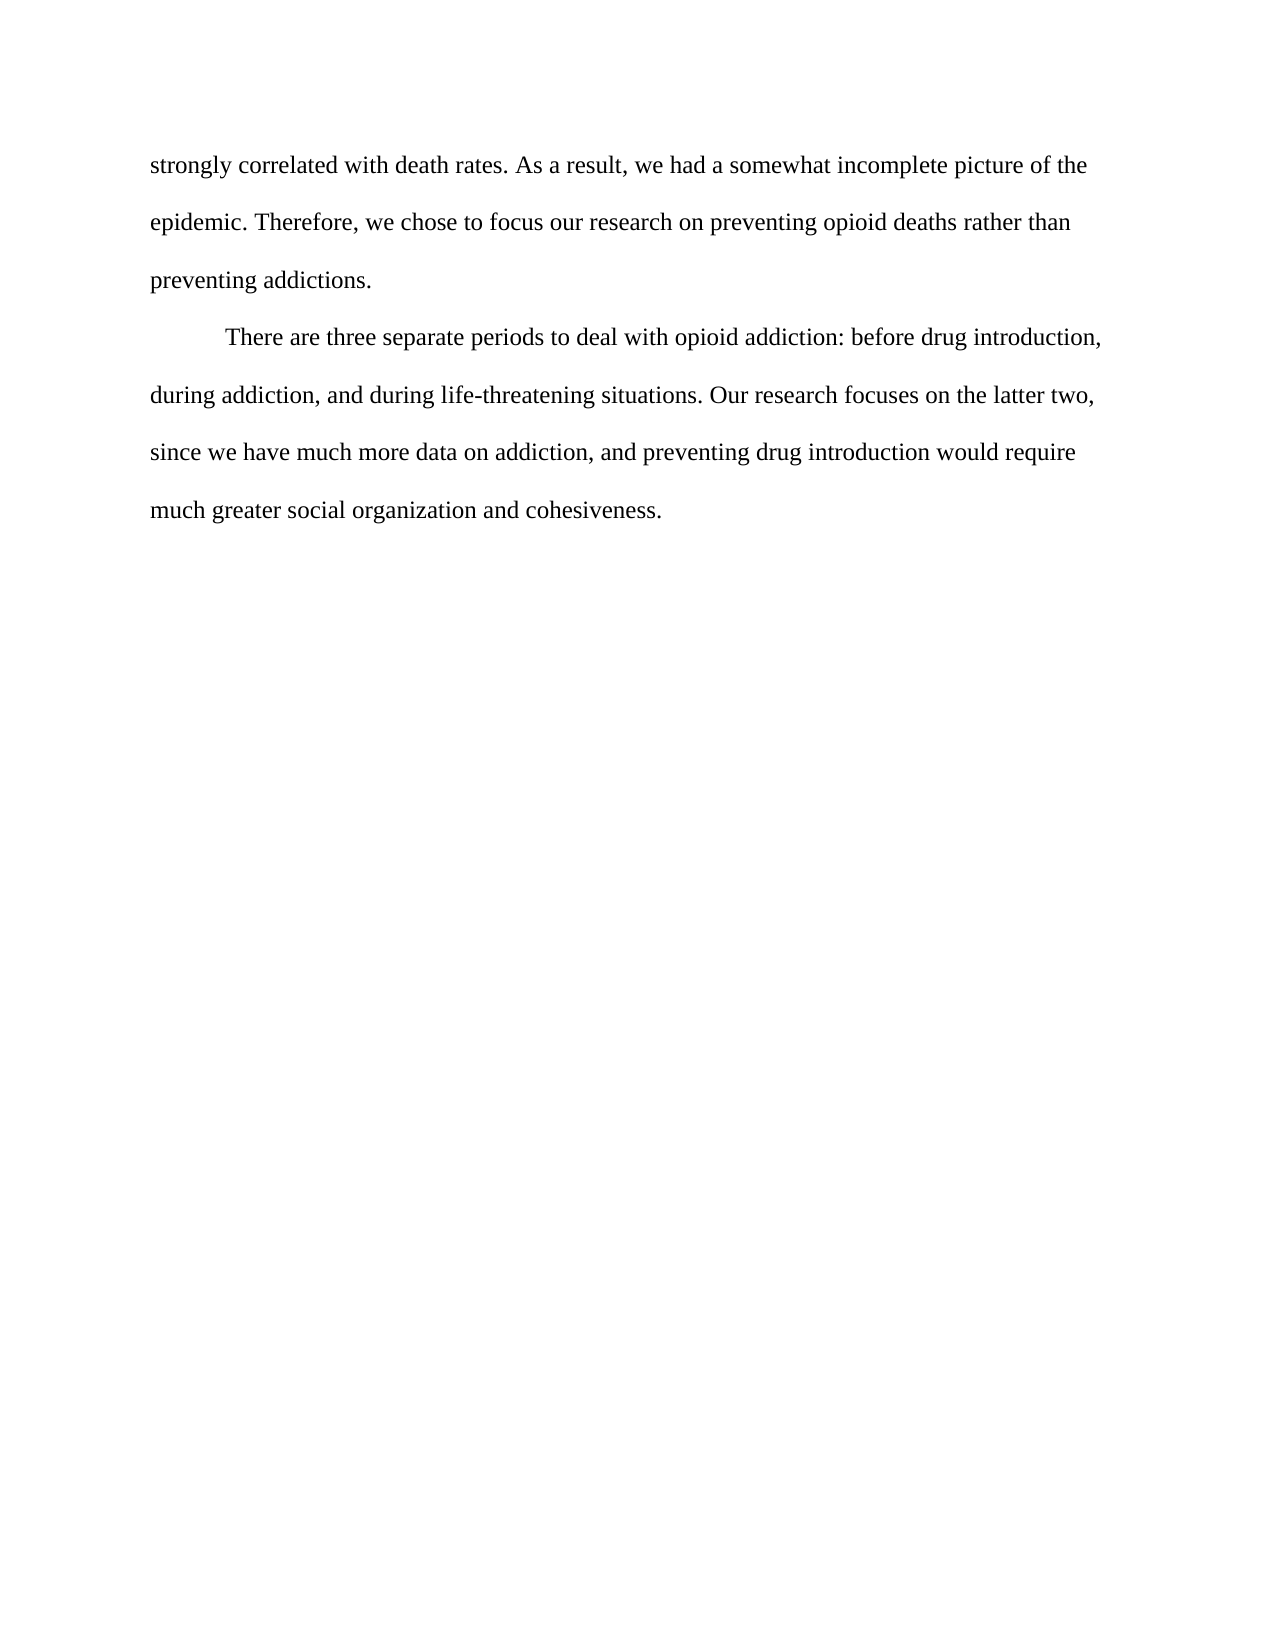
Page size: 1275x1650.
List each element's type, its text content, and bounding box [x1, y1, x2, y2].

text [150, 150, 1125, 294]
text There are three separate periods to deal with opioid addiction: before drug introduction, during addiction, and during life-threatening situations. Our research focuses on the latter two, since we have much more data on addiction, and preventing drug introduction would require much greater social organization and cohesiveness. [150, 322, 1125, 524]
